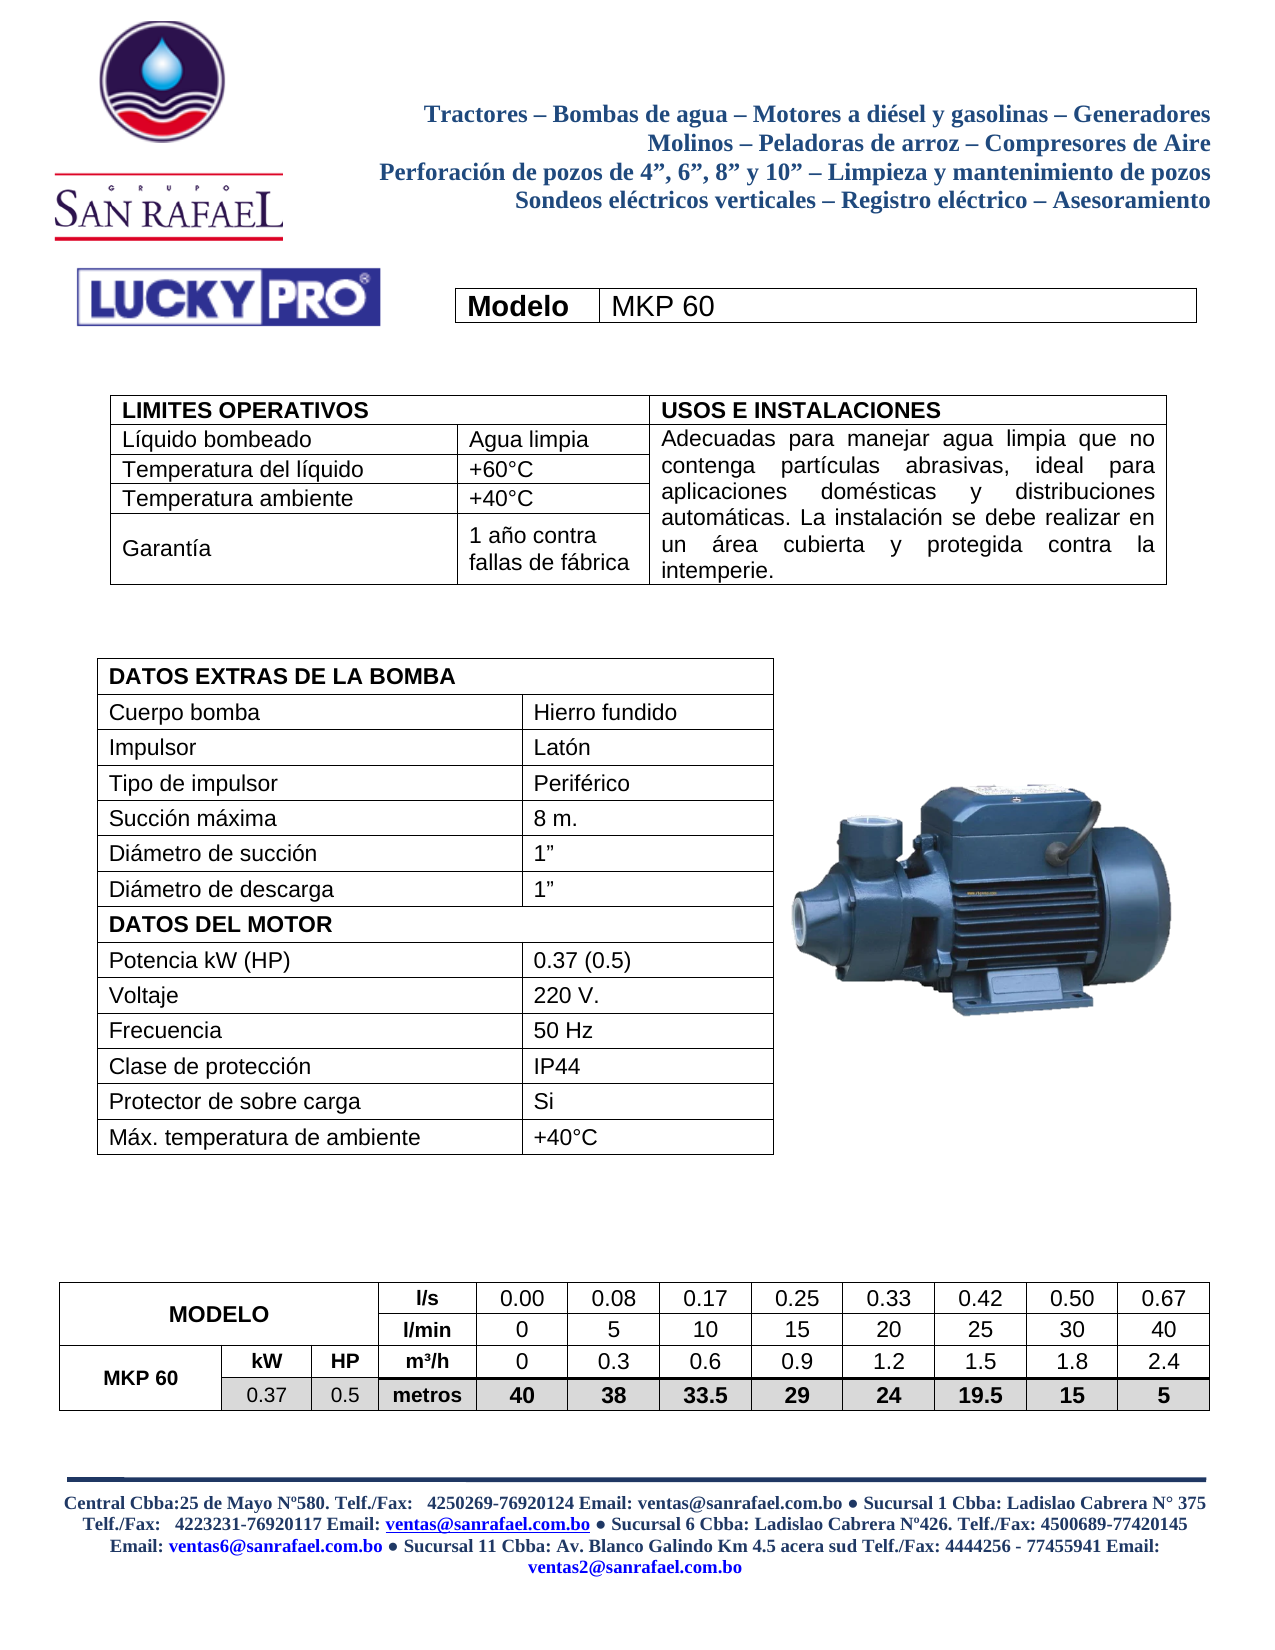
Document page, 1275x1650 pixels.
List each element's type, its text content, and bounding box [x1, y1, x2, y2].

table_cell Tipo de impulsor [98, 766, 522, 800]
table_cell Succión máxima [98, 801, 522, 835]
picture [787, 776, 1174, 1019]
table_header Modelo [456, 289, 599, 322]
picture [47, 170, 283, 244]
table_cell 0 [477, 1346, 567, 1377]
table_cell 1” [523, 836, 773, 871]
table_cell Frecuencia [98, 1014, 522, 1048]
table_cell 40 [1118, 1314, 1209, 1344]
table_cell 0.3 [568, 1346, 659, 1377]
table_cell 0.37 (0.5) [523, 943, 773, 977]
table_cell Potencia kW (HP) [98, 943, 522, 977]
table_header LIMITES OPERATIVOS [111, 396, 649, 424]
table_cell Cuerpo bomba [98, 695, 522, 729]
table_header MKP 60 [600, 289, 1196, 322]
table_cell 38 [568, 1380, 659, 1410]
table_cell l/min [379, 1314, 476, 1344]
table_cell Diámetro de descarga [98, 872, 522, 906]
table_cell 1 año contra fallas de fábrica [458, 514, 649, 583]
table_cell 1.2 [843, 1346, 934, 1377]
table_cell HP [312, 1346, 378, 1377]
table_cell Protector de sobre carga [98, 1084, 522, 1119]
table_cell Hierro fundido [523, 695, 773, 729]
table_header DATOS EXTRAS DE LA BOMBA [98, 659, 773, 694]
table_cell 15 [1027, 1380, 1117, 1410]
table_cell 19.5 [935, 1380, 1026, 1410]
table_cell 10 [660, 1314, 751, 1344]
table_cell 0.5 [312, 1378, 378, 1410]
table_cell 1.5 [935, 1346, 1026, 1377]
table_cell Si [523, 1084, 773, 1119]
table_cell +40°C [458, 484, 649, 513]
table_header USOS E INSTALACIONES [650, 396, 1166, 424]
table_cell 30 [1027, 1314, 1117, 1344]
table_header 0.42 [935, 1283, 1026, 1313]
table_header 0.17 [660, 1283, 751, 1313]
table_cell 1.8 [1027, 1346, 1117, 1377]
table_cell 5 [568, 1314, 659, 1344]
table_cell m³/h [379, 1346, 476, 1377]
table_cell 0 [477, 1314, 567, 1344]
table_cell 8 m. [523, 801, 773, 835]
table_cell 24 [843, 1380, 934, 1410]
table_header 0.67 [1118, 1283, 1209, 1313]
table_cell Periférico [523, 766, 773, 800]
table_cell Clase de protección [98, 1049, 522, 1083]
table_cell Voltaje [98, 978, 522, 1012]
table_cell Impulsor [98, 730, 522, 764]
table_cell 29 [752, 1380, 842, 1410]
table_cell Temperatura ambiente [111, 484, 457, 513]
table_cell Garantía [111, 514, 457, 583]
table_cell DATOS DEL MOTOR [98, 907, 773, 942]
table_cell 1” [523, 872, 773, 906]
table_cell Agua limpia [458, 425, 649, 454]
table_cell metros [379, 1380, 476, 1410]
table_cell 50 Hz [523, 1014, 773, 1048]
picture [61, 254, 388, 335]
picture [99, 21, 233, 143]
table_cell Máx. temperatura de ambiente [98, 1120, 522, 1154]
table_cell 40 [477, 1380, 567, 1410]
table_cell Diámetro de succión [98, 836, 522, 871]
table_header 0.00 [477, 1283, 567, 1313]
table_cell Líquido bombeado [111, 425, 457, 454]
table_cell 33.5 [660, 1380, 751, 1410]
table_header 0.33 [843, 1283, 934, 1313]
table_cell Adecuadas para manejar agua limpia que no contenga partículas abrasivas, ideal para aplicaciones domésticas y distribuciones automáticas. La instalación se debe realizar en un área cubierta y protegida contra la intemperie. [650, 425, 1166, 583]
table_cell 0.37 [222, 1378, 311, 1410]
table_cell 0.6 [660, 1346, 751, 1377]
table_cell 220 V. [523, 978, 773, 1012]
table_header l/s [379, 1283, 476, 1313]
table_cell 2.4 [1118, 1346, 1209, 1377]
table_cell Temperatura del líquido [111, 455, 457, 483]
table_cell 5 [1118, 1380, 1209, 1410]
table_cell +60°C [458, 455, 649, 483]
table_cell +40°C [523, 1120, 773, 1154]
table_cell IP44 [523, 1049, 773, 1083]
table_cell kW [222, 1346, 311, 1377]
table_header 0.08 [568, 1283, 659, 1313]
table_cell 0.9 [752, 1346, 842, 1377]
table_cell 25 [935, 1314, 1026, 1344]
table_header MODELO [60, 1283, 378, 1344]
table_header 0.25 [752, 1283, 842, 1313]
table_cell 20 [843, 1314, 934, 1344]
table_cell MKP 60 [60, 1346, 221, 1410]
table_header 0.50 [1027, 1283, 1117, 1313]
table_cell Latón [523, 730, 773, 764]
table_cell 15 [752, 1314, 842, 1344]
